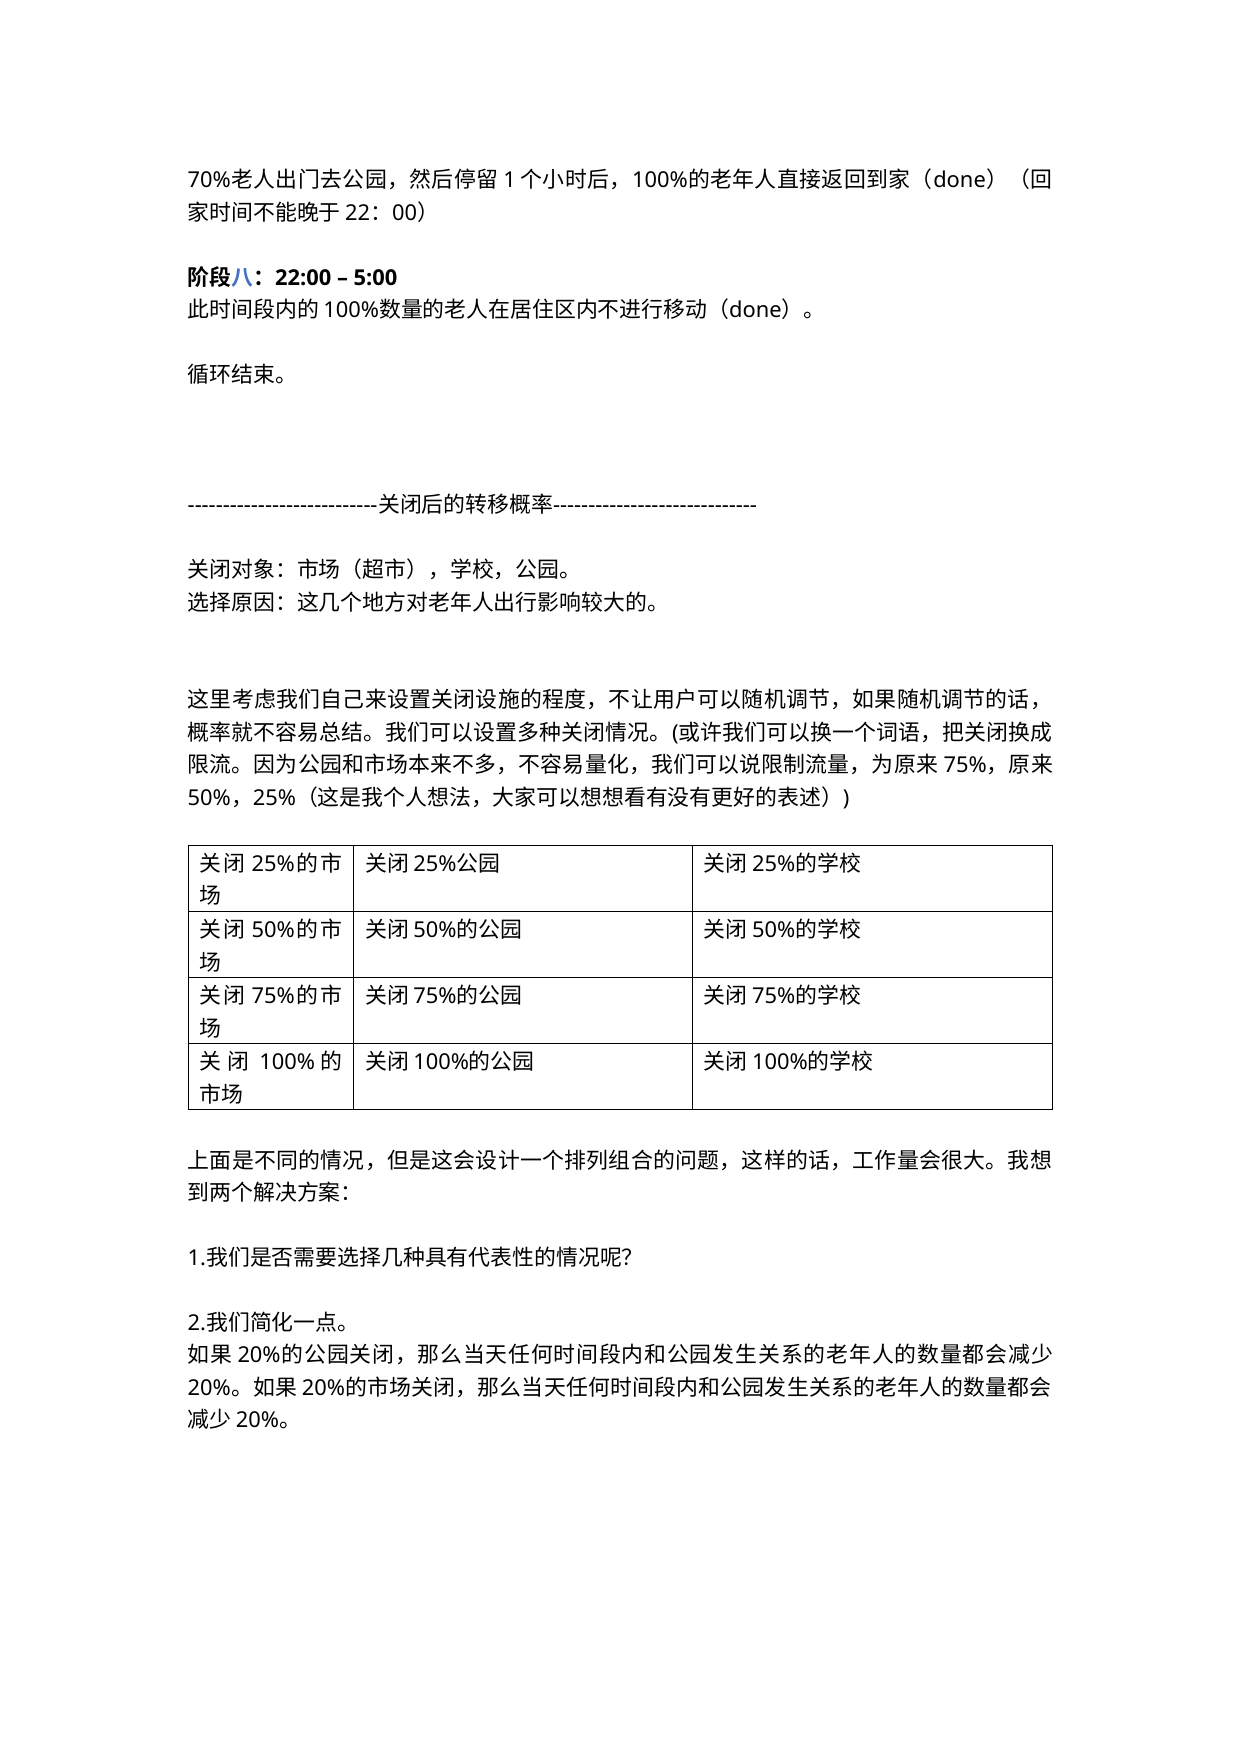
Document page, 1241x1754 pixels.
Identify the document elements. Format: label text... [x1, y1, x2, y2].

text 这里考虑我们自己来设置关闭设施的程度，不让用户可以随机调节，如果随机调节的话，概率就不容易总结。我们可以设置多种关闭情况。(或许我们可以换一个词语，把关闭换成限流。因为公园和市场本来不多，不容易量化，我们可以说限制流量，为原来75%，原来50%，25%（这是我个人想法，大家可以想想看有没有更好的表述）) [187, 682, 1053, 812]
table_cell 关闭50%的学校 [693, 912, 1052, 977]
table_cell 关闭50%的市场 [189, 912, 353, 977]
table_cell 关闭100%的学校 [693, 1044, 1052, 1109]
text 如果20%的公园关闭，那么当天任何时间段内和公园发生关系的老年人的数量都会减少20%。如果20%的市场关闭，那么当天任何时间段内和公园发生关系的老年人的数量都会减少20%。 [187, 1337, 1053, 1435]
table_cell 关闭100%的公园 [354, 1044, 692, 1109]
text 关闭对象：市场（超市），学校，公园。 [187, 552, 1053, 584]
text 选择原因：这几个地方对老年人出行影响较大的。 [187, 584, 1053, 617]
table_cell 关闭75%的市场 [189, 978, 353, 1043]
text 2.我们简化一点。 [187, 1305, 1053, 1337]
text 阶段八：22:00 – 5:00 [187, 259, 1053, 292]
text 此时间段内的100%数量的老人在居住区内不进行移动（done）。 [187, 292, 1053, 324]
text 1.我们是否需要选择几种具有代表性的情况呢？ [187, 1240, 1053, 1272]
table_cell 关闭100%的市场 [189, 1044, 353, 1109]
text 循环结束。 [187, 357, 1053, 389]
table_header 关闭25%公园 [354, 846, 692, 911]
text ---------------------------关闭后的转移概率----------------------------- [187, 487, 1053, 519]
table_header 关闭25%的市场 [189, 846, 353, 911]
table_header 关闭25%的学校 [693, 846, 1052, 911]
table_cell 关闭50%的公园 [354, 912, 692, 977]
table_cell 关闭75%的学校 [693, 978, 1052, 1043]
text 上面是不同的情况，但是这会设计一个排列组合的问题，这样的话，工作量会很大。我想到两个解决方案： [187, 1142, 1053, 1207]
table_cell 关闭75%的公园 [354, 978, 692, 1043]
text 70%老人出门去公园，然后停留1个小时后，100%的老年人直接返回到家（done）（回家时间不能晚于22：00） [187, 162, 1053, 227]
